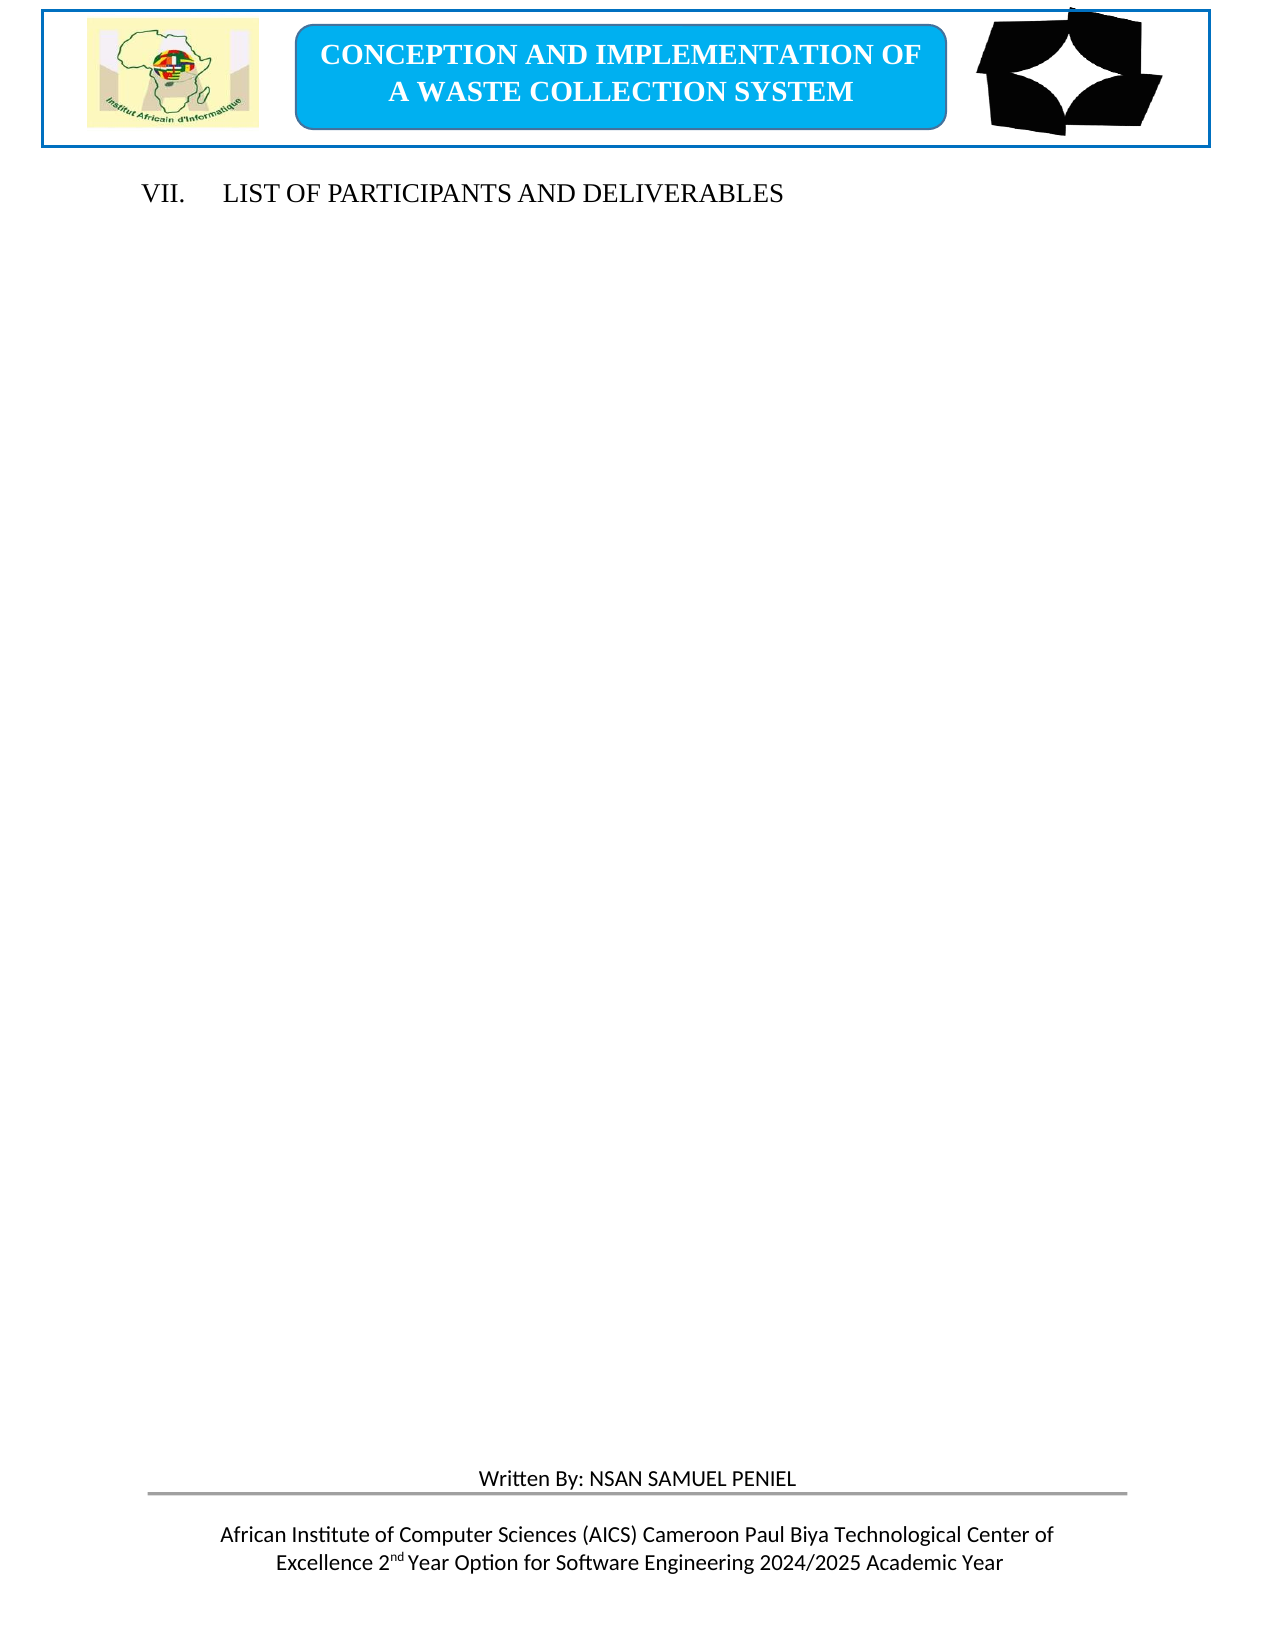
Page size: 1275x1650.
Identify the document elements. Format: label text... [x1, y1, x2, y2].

list LIST OF PARTICIPANTS AND DELIVERABLES [185, 177, 1127, 208]
picture [87, 12, 259, 136]
picture [975, 12, 1163, 136]
